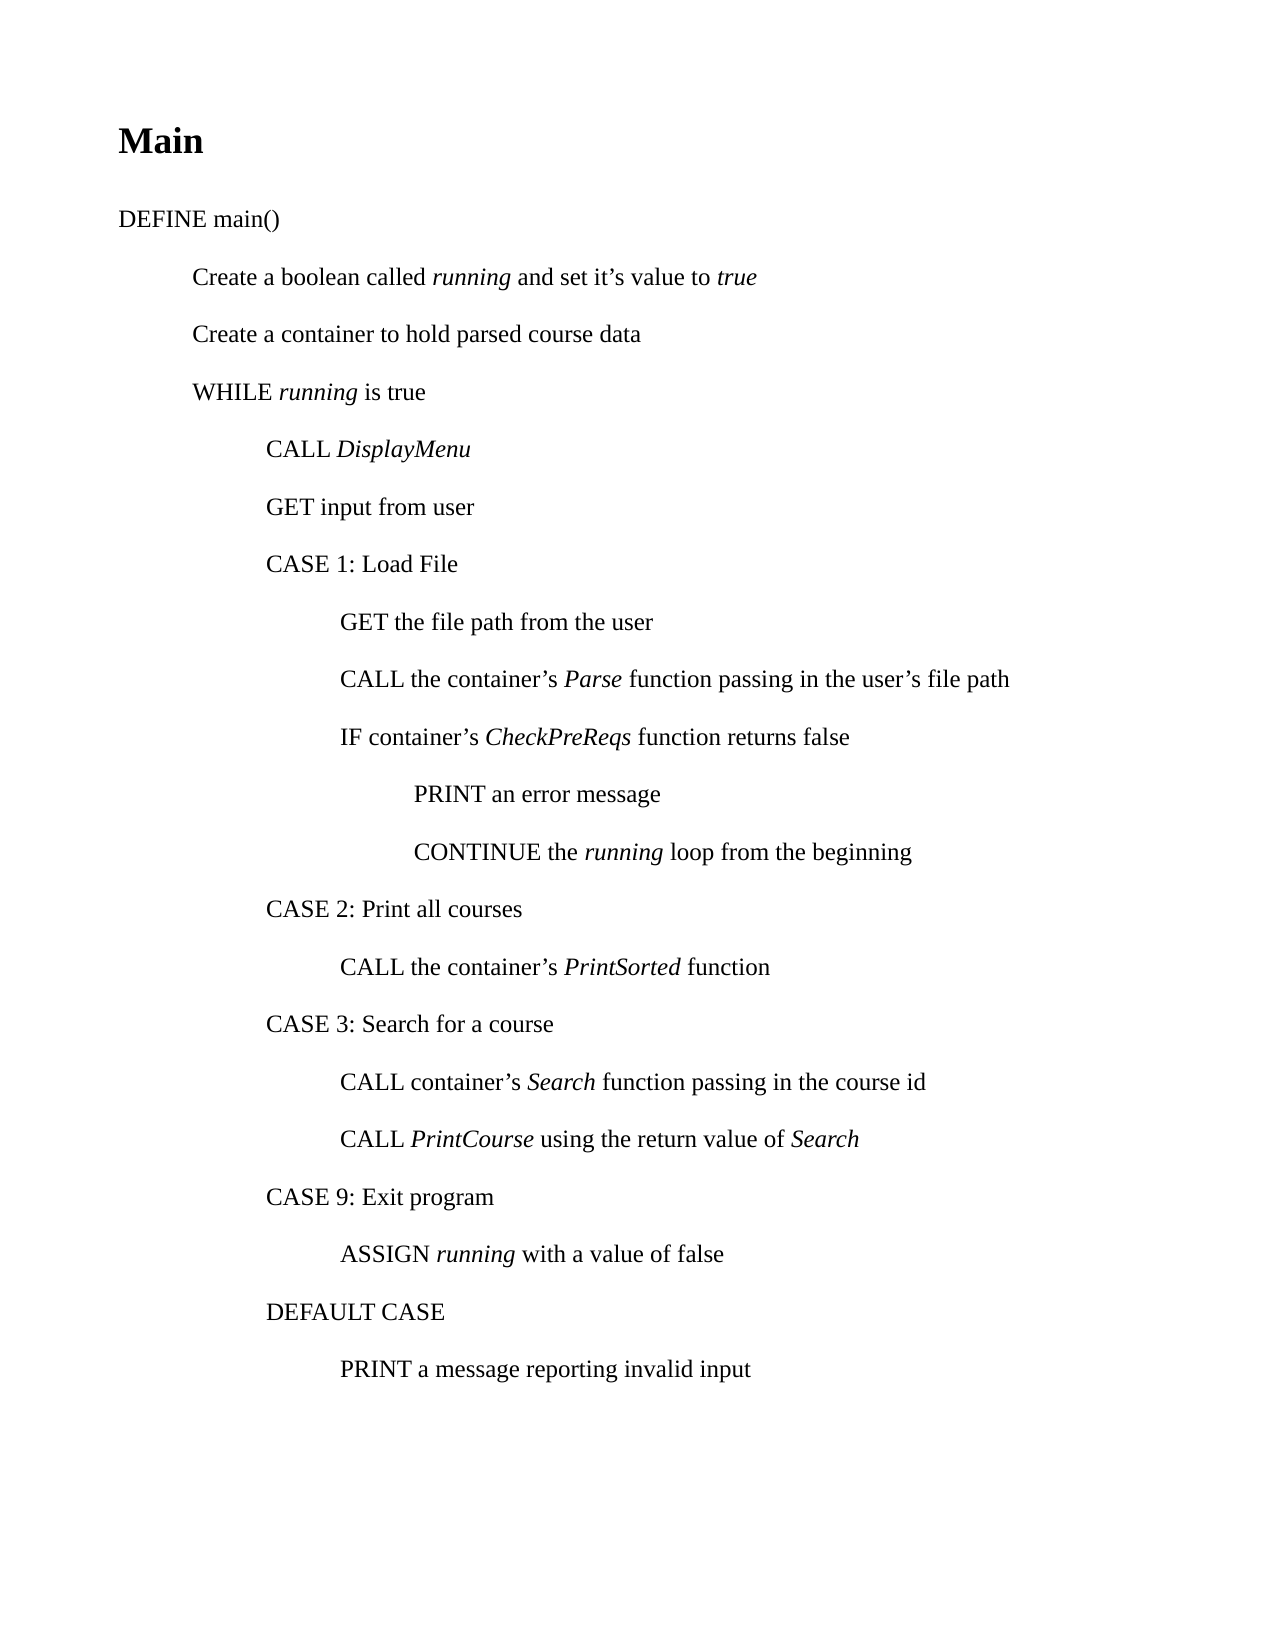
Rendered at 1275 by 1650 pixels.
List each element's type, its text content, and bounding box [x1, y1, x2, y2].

text CASE 9: Exit program [118, 1182, 1157, 1211]
text DEFINE main() [118, 204, 1157, 233]
text DEFAULT CASE [118, 1297, 1157, 1326]
text Main [118, 118, 1157, 161]
text Create a container to hold parsed course data [118, 319, 1157, 348]
text CALL DisplayMenu [118, 434, 1157, 463]
text CASE 2: Print all courses [118, 894, 1157, 923]
text CALL the container’s PrintSorted function [118, 952, 1157, 981]
text CALL PrintCourse using the return value of Search [118, 1124, 1157, 1153]
text CASE 1: Load File [118, 549, 1157, 578]
text GET the file path from the user [118, 607, 1157, 636]
text CASE 3: Search for a course [118, 1009, 1157, 1038]
text Create a boolean called running and set it’s value to true [118, 262, 1157, 291]
text CALL the container’s Parse function passing in the user’s file path [118, 664, 1157, 693]
text CALL container’s Search function passing in the course id [118, 1067, 1157, 1096]
text GET input from user [118, 492, 1157, 521]
text PRINT a message reporting invalid input [118, 1354, 1157, 1383]
text CONTINUE the running loop from the beginning [118, 837, 1157, 866]
text PRINT an error message [118, 779, 1157, 808]
text IF container’s CheckPreReqs function returns false [118, 722, 1157, 751]
text WHILE running is true [118, 377, 1157, 406]
text ASSIGN running with a value of false [118, 1239, 1157, 1268]
